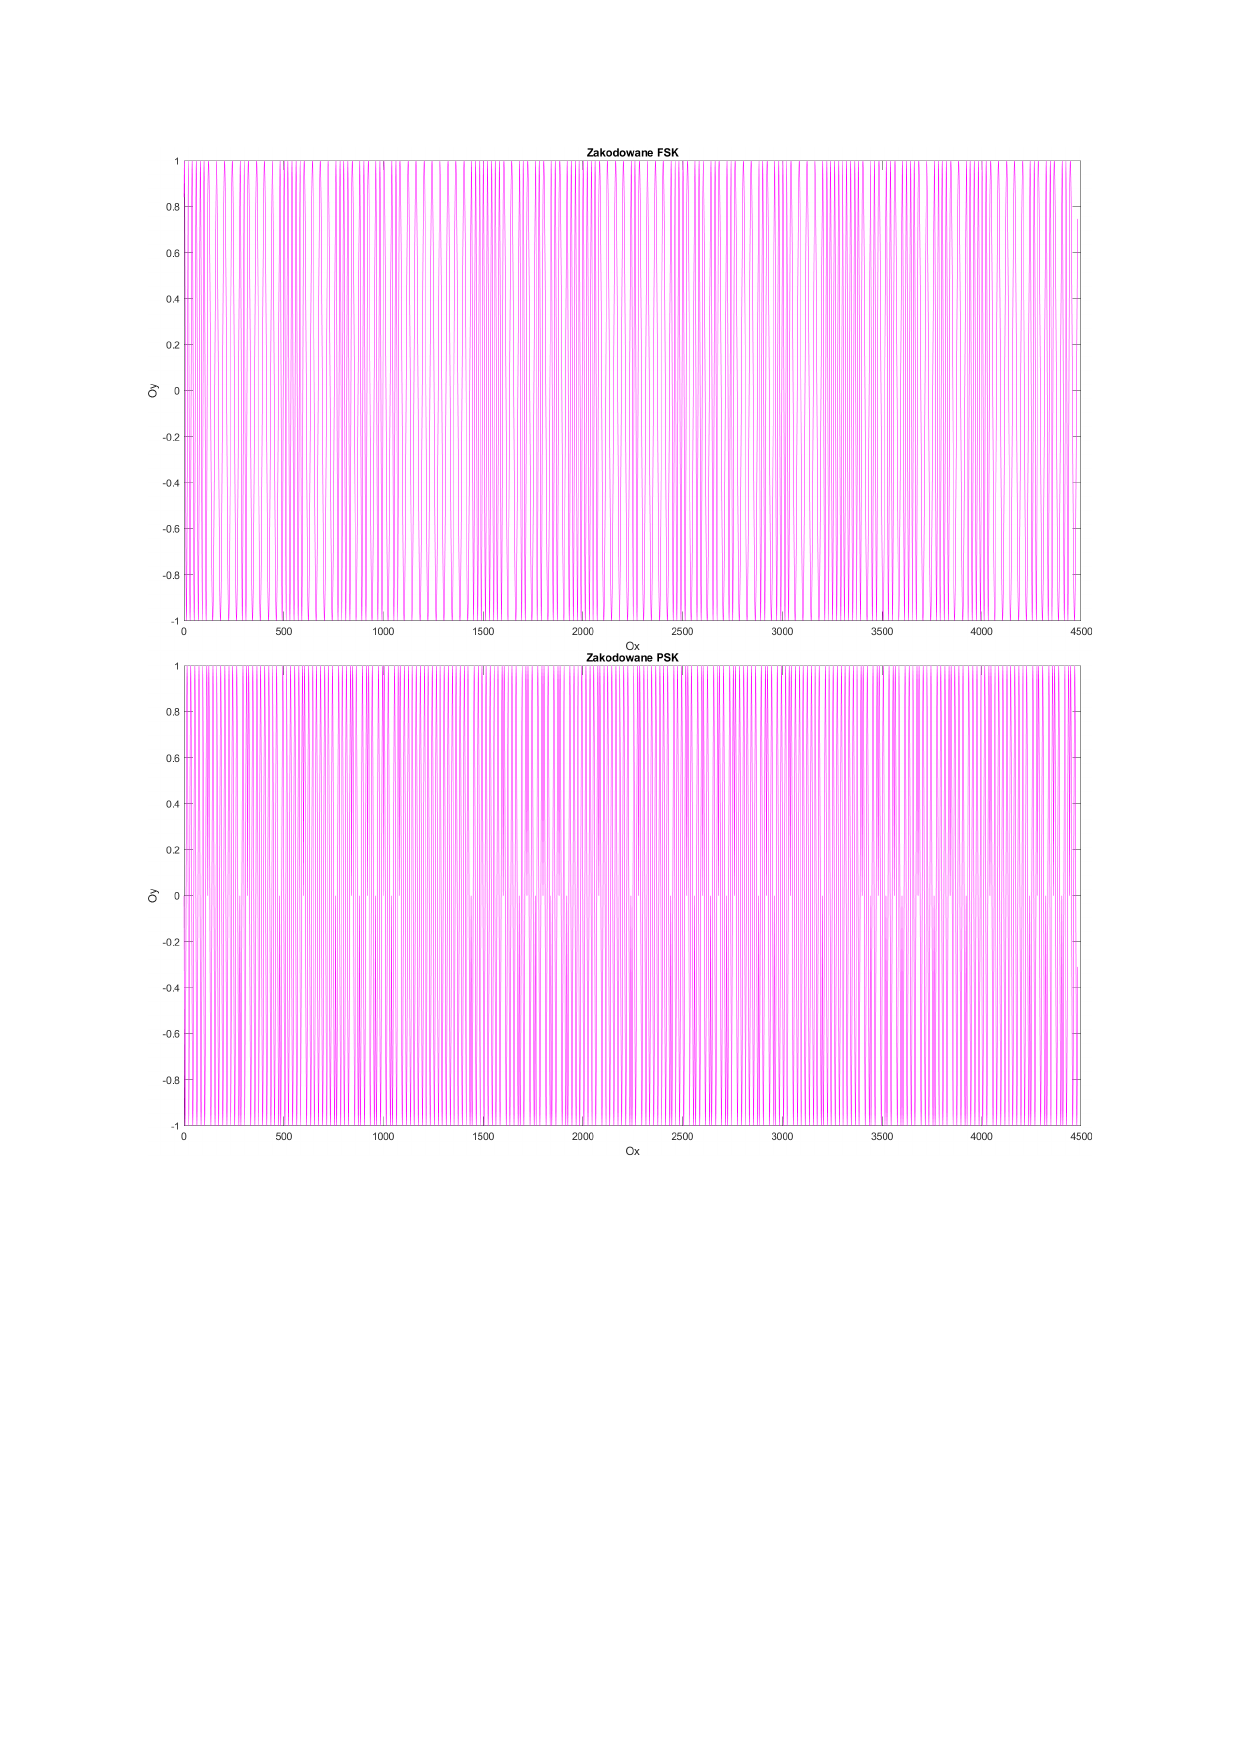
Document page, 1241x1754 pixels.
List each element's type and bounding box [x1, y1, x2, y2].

picture [147, 652, 1093, 1156]
picture [147, 147, 1093, 651]
